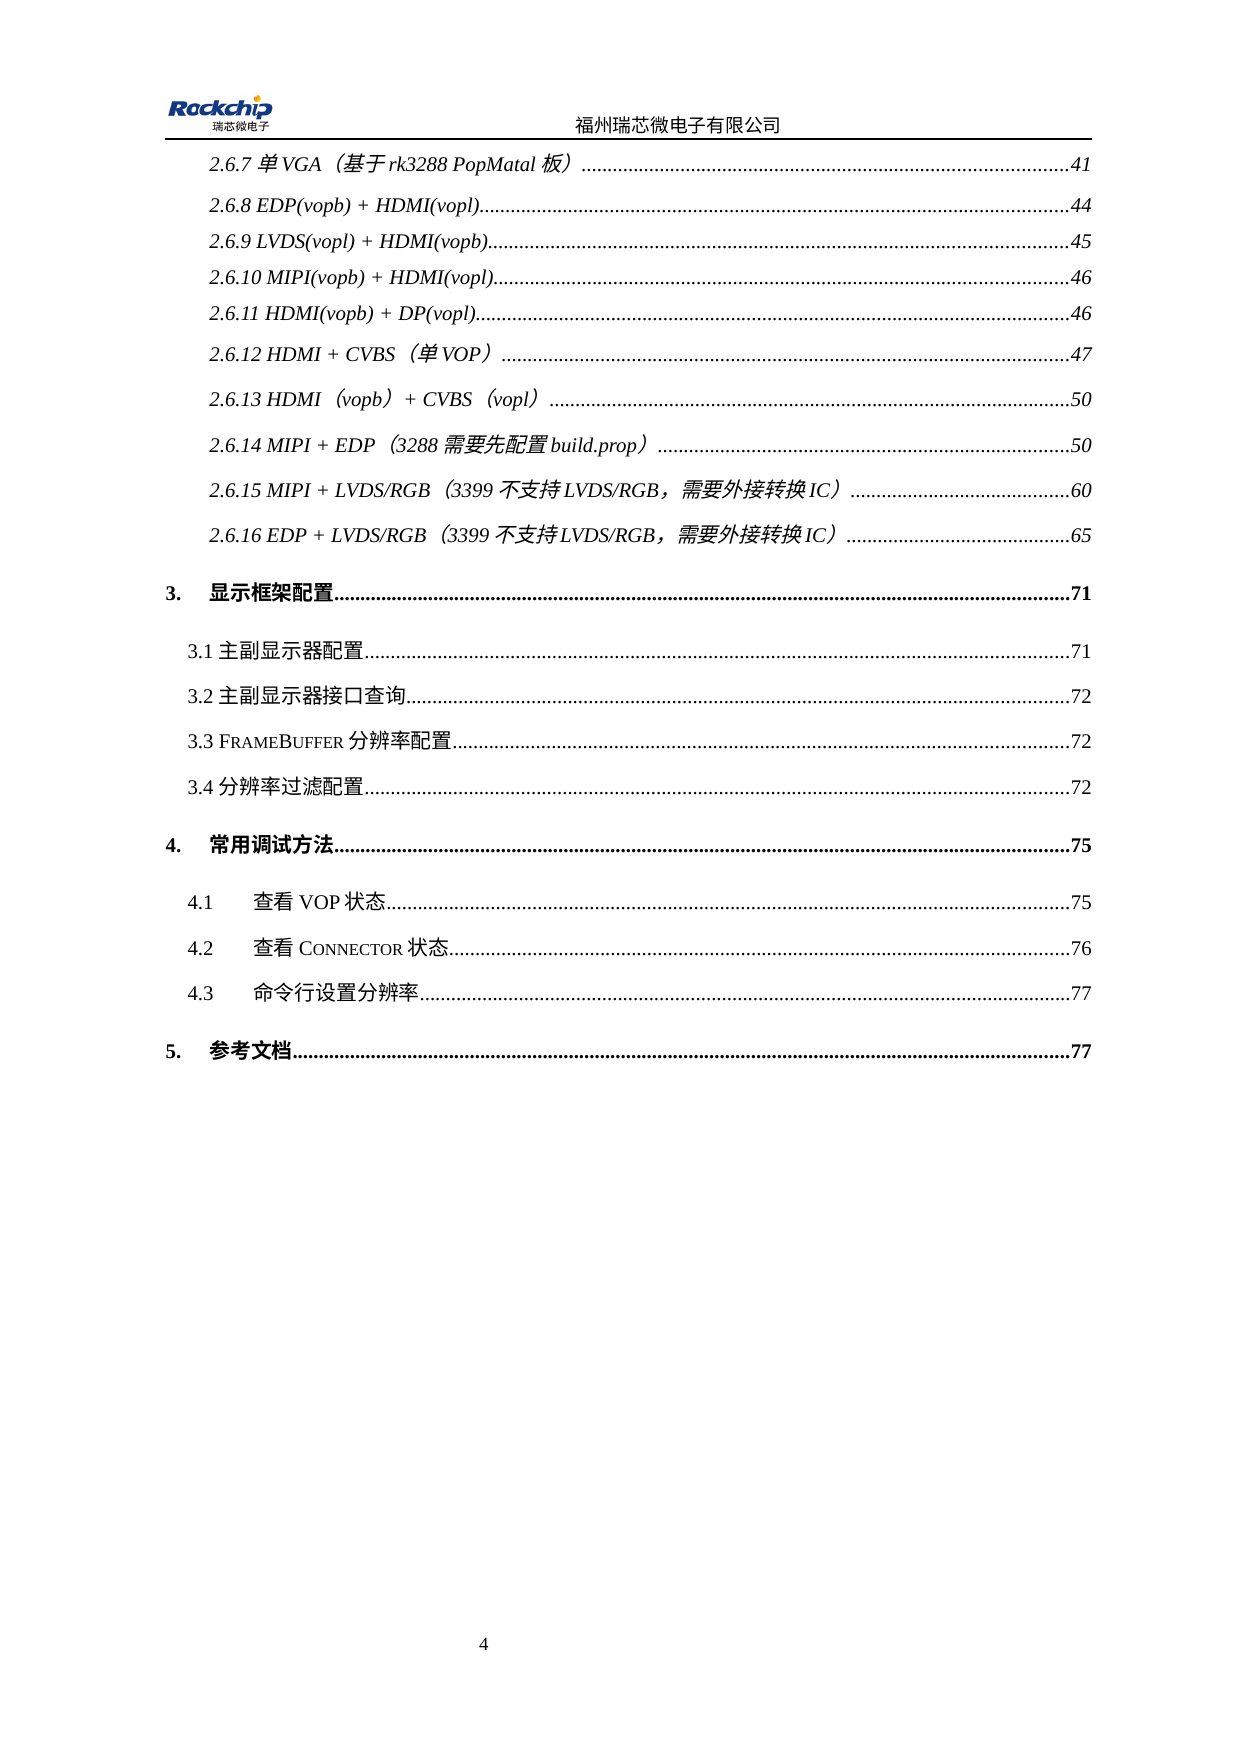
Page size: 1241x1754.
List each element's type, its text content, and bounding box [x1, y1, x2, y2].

text 2.6.9 LVDS(vopl) + HDMI(vopb) 45 [209, 229, 1092, 253]
text 3.2 主副显示器接口查询 72 [187, 679, 1092, 709]
text 2.6.12 HDMI + CVBS（单VOP） 47 [209, 337, 1092, 367]
text 4.1 查看VOP状态 75 [187, 886, 1092, 916]
text 2.6.8 EDP(vopb) + HDMI(vopl) 44 [209, 193, 1092, 217]
picture [165, 94, 276, 133]
text 3. 显示框架配置 71 [165, 576, 1092, 606]
text 2.6.15 MIPI + LVDS/RGB（3399不支持LVDS/RGB，需要外接转换IC） 60 [209, 473, 1092, 503]
text 2.6.11 HDMI(vopb) + DP(vopl) 46 [209, 301, 1092, 325]
text 3.4 分辨率过滤配置 72 [187, 770, 1092, 800]
text 4. 常用调试方法 75 [165, 828, 1092, 858]
text 3.1 主副显示器配置 71 [187, 634, 1092, 664]
text 4.2 查看Connector状态 76 [187, 931, 1092, 961]
text 2.6.10 MIPI(vopb) + HDMI(vopl) 46 [209, 265, 1092, 289]
text 2.6.14 MIPI + EDP（3288需要先配置build.prop） 50 [209, 428, 1092, 458]
text 2.6.16 EDP + LVDS/RGB（3399不支持LVDS/RGB，需要外接转换IC） 65 [209, 518, 1092, 549]
text 3.3 FrameBuffer分辨率配置 72 [187, 725, 1092, 755]
text 2.6.13 HDMI（vopb）+ CVBS（vopl） 50 [209, 382, 1092, 413]
text 4.3 命令行设置分辨率 77 [187, 976, 1092, 1006]
text 5. 参考文档 77 [165, 1034, 1092, 1064]
text 2.6.7 单VGA（基于rk3288 PopMatal板） 41 [209, 148, 1092, 178]
